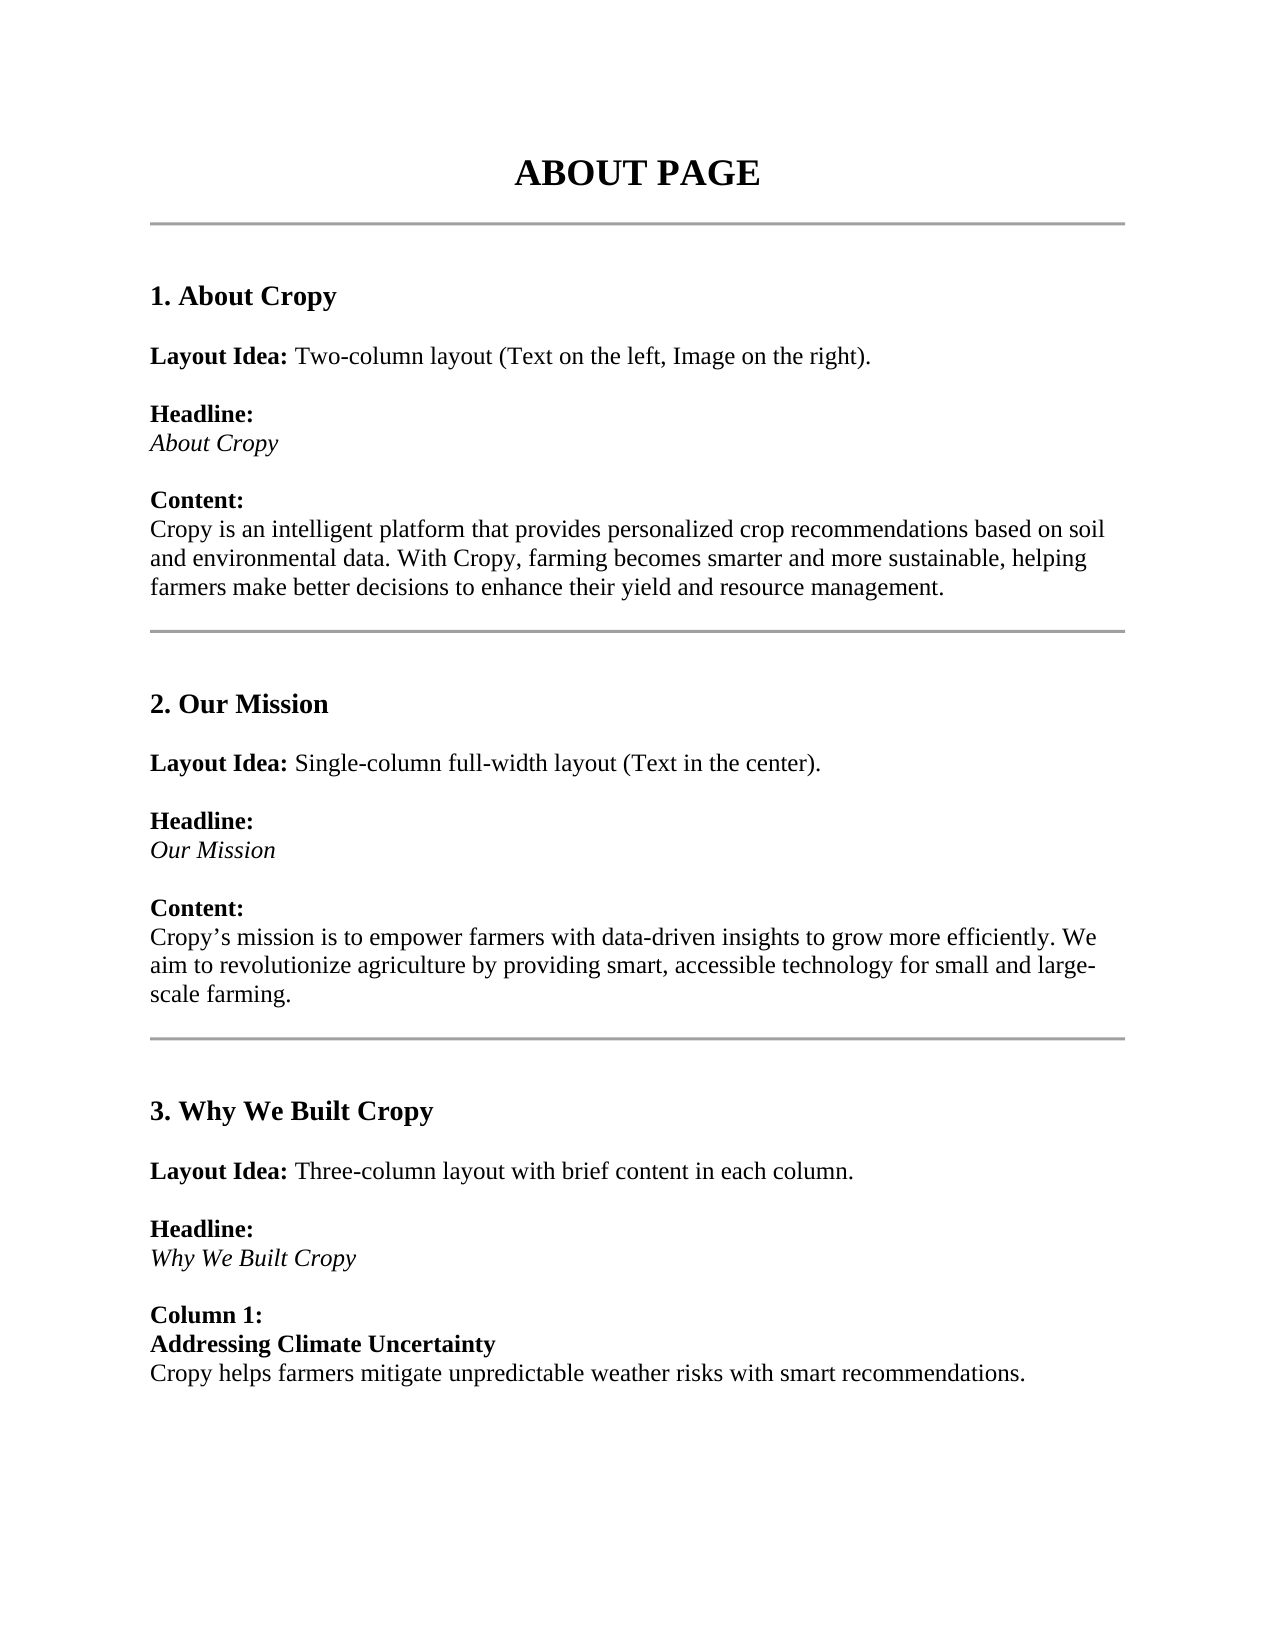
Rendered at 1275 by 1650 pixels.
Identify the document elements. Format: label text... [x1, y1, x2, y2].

text Content: Cropy is an intelligent platform that provides personalized crop recommendations based on soil and environmental data. With Cropy, farming becomes smarter and more sustainable, helping farmers make better decisions to enhance their yield and resource management. [150, 486, 1125, 601]
text 2. Our Mission [150, 687, 1125, 719]
text 3. Why We Built Cropy [150, 1094, 1125, 1127]
text Layout Idea: Three-column layout with brief content in each column. [150, 1156, 1125, 1185]
text Content: Cropy’s mission is to empower farmers with data-driven insights to grow more efficiently. We aim to revolutionize agriculture by providing smart, accessible technology for small and large-scale farming. [150, 893, 1125, 1008]
text Layout Idea: Single-column full-width layout (Text in the center). [150, 748, 1125, 777]
text Headline: Why We Built Cropy [150, 1214, 1125, 1271]
text Column 1: Addressing Climate Uncertainty Cropy helps farmers mitigate unpredictable weather risks with smart recommendations. [150, 1301, 1125, 1387]
text 1. About Cropy [150, 279, 1125, 312]
text Layout Idea: Two-column layout (Text on the left, Image on the right). [150, 341, 1125, 370]
text Headline: About Cropy [150, 399, 1125, 456]
text Headline: Our Mission [150, 806, 1125, 864]
text ABOUT PAGE [150, 150, 1125, 193]
